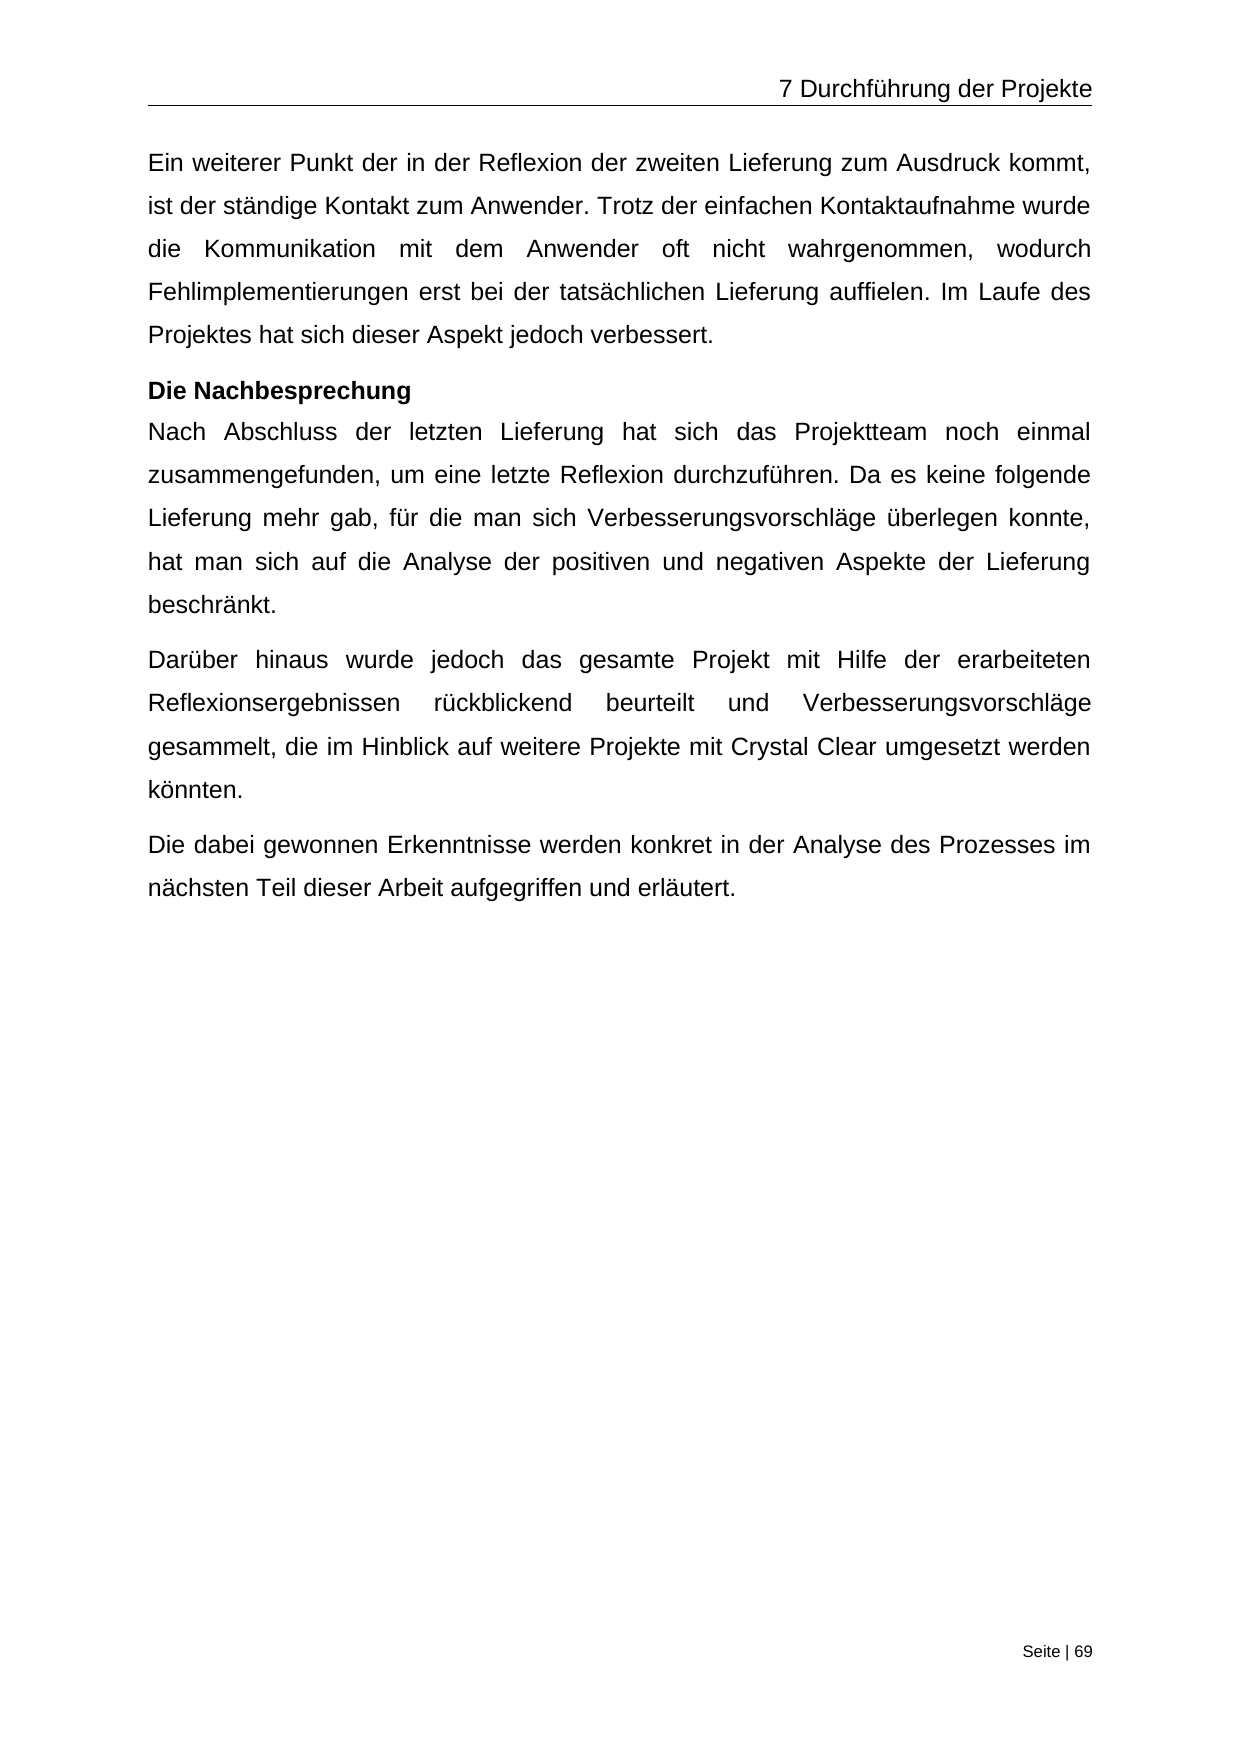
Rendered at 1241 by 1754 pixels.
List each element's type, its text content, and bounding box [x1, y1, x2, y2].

text Die dabei gewonnen Erkenntnisse werden konkret in der Analyse des Prozesses im nächsten Teil dieser Arbeit aufgegriffen und erläutert. [148, 830, 1092, 902]
text Die Nachbesprechung [148, 376, 1092, 404]
text Darüber hinaus wurde jedoch das gesamte Projekt mit Hilfe der erarbeiteten Reflexionsergebnissen rückblickend beurteilt und Verbesserungsvorschläge gesammelt, die im Hinblick auf weitere Projekte mit Crystal Clear umgesetzt werden könnten. [148, 645, 1092, 803]
text Ein weiterer Punkt der in der Reflexion der zweiten Lieferung zum Ausdruck kommt, ist der ständige Kontakt zum Anwender. Trotz der einfachen Kontaktaufnahme wurde die Kommunikation mit dem Anwender oft nicht wahrgenommen, wodurch Fehlimplementierungen erst bei der tatsächlichen Lieferung auffielen. Im Laufe des Projektes hat sich dieser Aspekt jedoch verbessert. [148, 148, 1092, 349]
text Nach Abschluss der letzten Lieferung hat sich das Projektteam noch einmal zusammengefunden, um eine letzte Reflexion durchzuführen. Da es keine folgende Lieferung mehr gab, für die man sich Verbesserungsvorschläge überlegen konnte, hat man sich auf die Analyse der positiven und negativen Aspekte der Lieferung beschränkt. [148, 417, 1092, 618]
